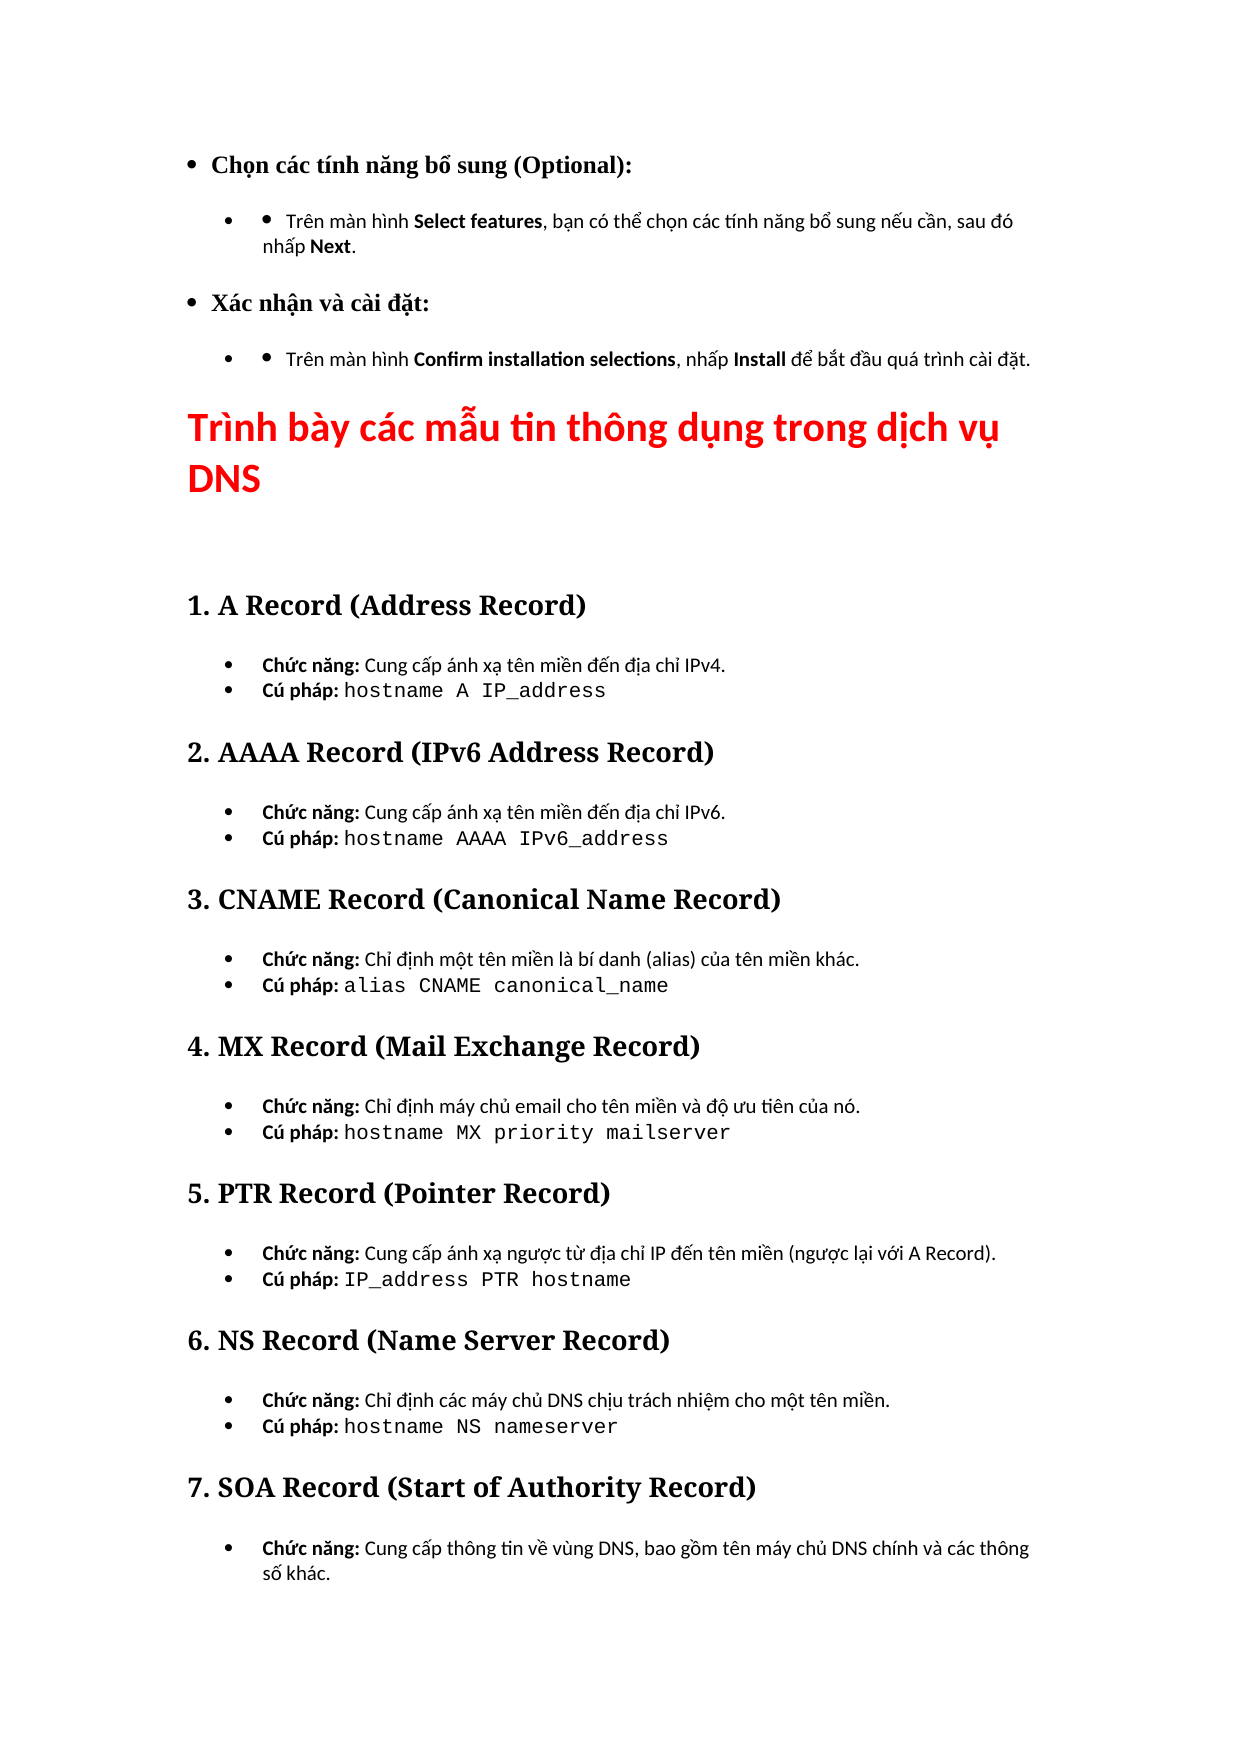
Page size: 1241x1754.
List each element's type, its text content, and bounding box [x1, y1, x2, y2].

subtitle 6. NS Record (Name Server Record) [187, 1322, 1053, 1358]
list Chức năng: Chỉ định một tên miền là bí danh (alias) của tên miền khác. [225, 946, 1053, 972]
text Trình bày các mẫu tin thông dụng trong dịch vụ DNS [187, 401, 1053, 502]
text · Xác nhận và cài đặt: [187, 288, 1053, 317]
subtitle 2. AAAA Record (IPv6 Address Record) [187, 733, 1053, 770]
subtitle 5. PTR Record (Pointer Record) [187, 1174, 1053, 1211]
list Cú pháp: hostname A IP_address [225, 678, 1053, 704]
subtitle 1. A Record (Address Record) [187, 586, 1053, 623]
list Cú pháp: alias CNAME canonical_name [225, 972, 1053, 998]
list Cú pháp: IP_address PTR hostname [225, 1266, 1053, 1292]
list Cú pháp: hostname AAAA IPv6_address [225, 825, 1053, 851]
list Cú pháp: hostname MX priority mailserver [225, 1119, 1053, 1145]
list Chức năng: Cung cấp ánh xạ ngược từ địa chỉ IP đến tên miền (ngược lại với A Record). [225, 1241, 1053, 1266]
list Chức năng: Chỉ định máy chủ email cho tên miền và độ ưu tiên của nó. [225, 1093, 1053, 1119]
list Chức năng: Chỉ định các máy chủ DNS chịu trách nhiệm cho một tên miền. [225, 1388, 1053, 1413]
list Chức năng: Cung cấp ánh xạ tên miền đến địa chỉ IPv6. [225, 799, 1053, 825]
subtitle 7. SOA Record (Start of Authority Record) [187, 1469, 1053, 1506]
list · Trên màn hình Select features, bạn có thể chọn các tính năng bổ sung nếu cần, sau đó nhấp Next. [225, 208, 1053, 259]
list Cú pháp: hostname NS nameserver [225, 1413, 1053, 1439]
list Chức năng: Cung cấp thông tin về vùng DNS, bao gồm tên máy chủ DNS chính và các thông số khác. [225, 1535, 1053, 1586]
list Chức năng: Cung cấp ánh xạ tên miền đến địa chỉ IPv4. [225, 652, 1053, 678]
subtitle 3. CNAME Record (Canonical Name Record) [187, 880, 1053, 917]
list · Trên màn hình Confirm installation selections, nhấp Install để bắt đầu quá trình cài đặt. [225, 346, 1053, 372]
subtitle 4. MX Record (Mail Exchange Record) [187, 1027, 1053, 1064]
text · Chọn các tính năng bổ sung (Optional): [187, 150, 1053, 179]
